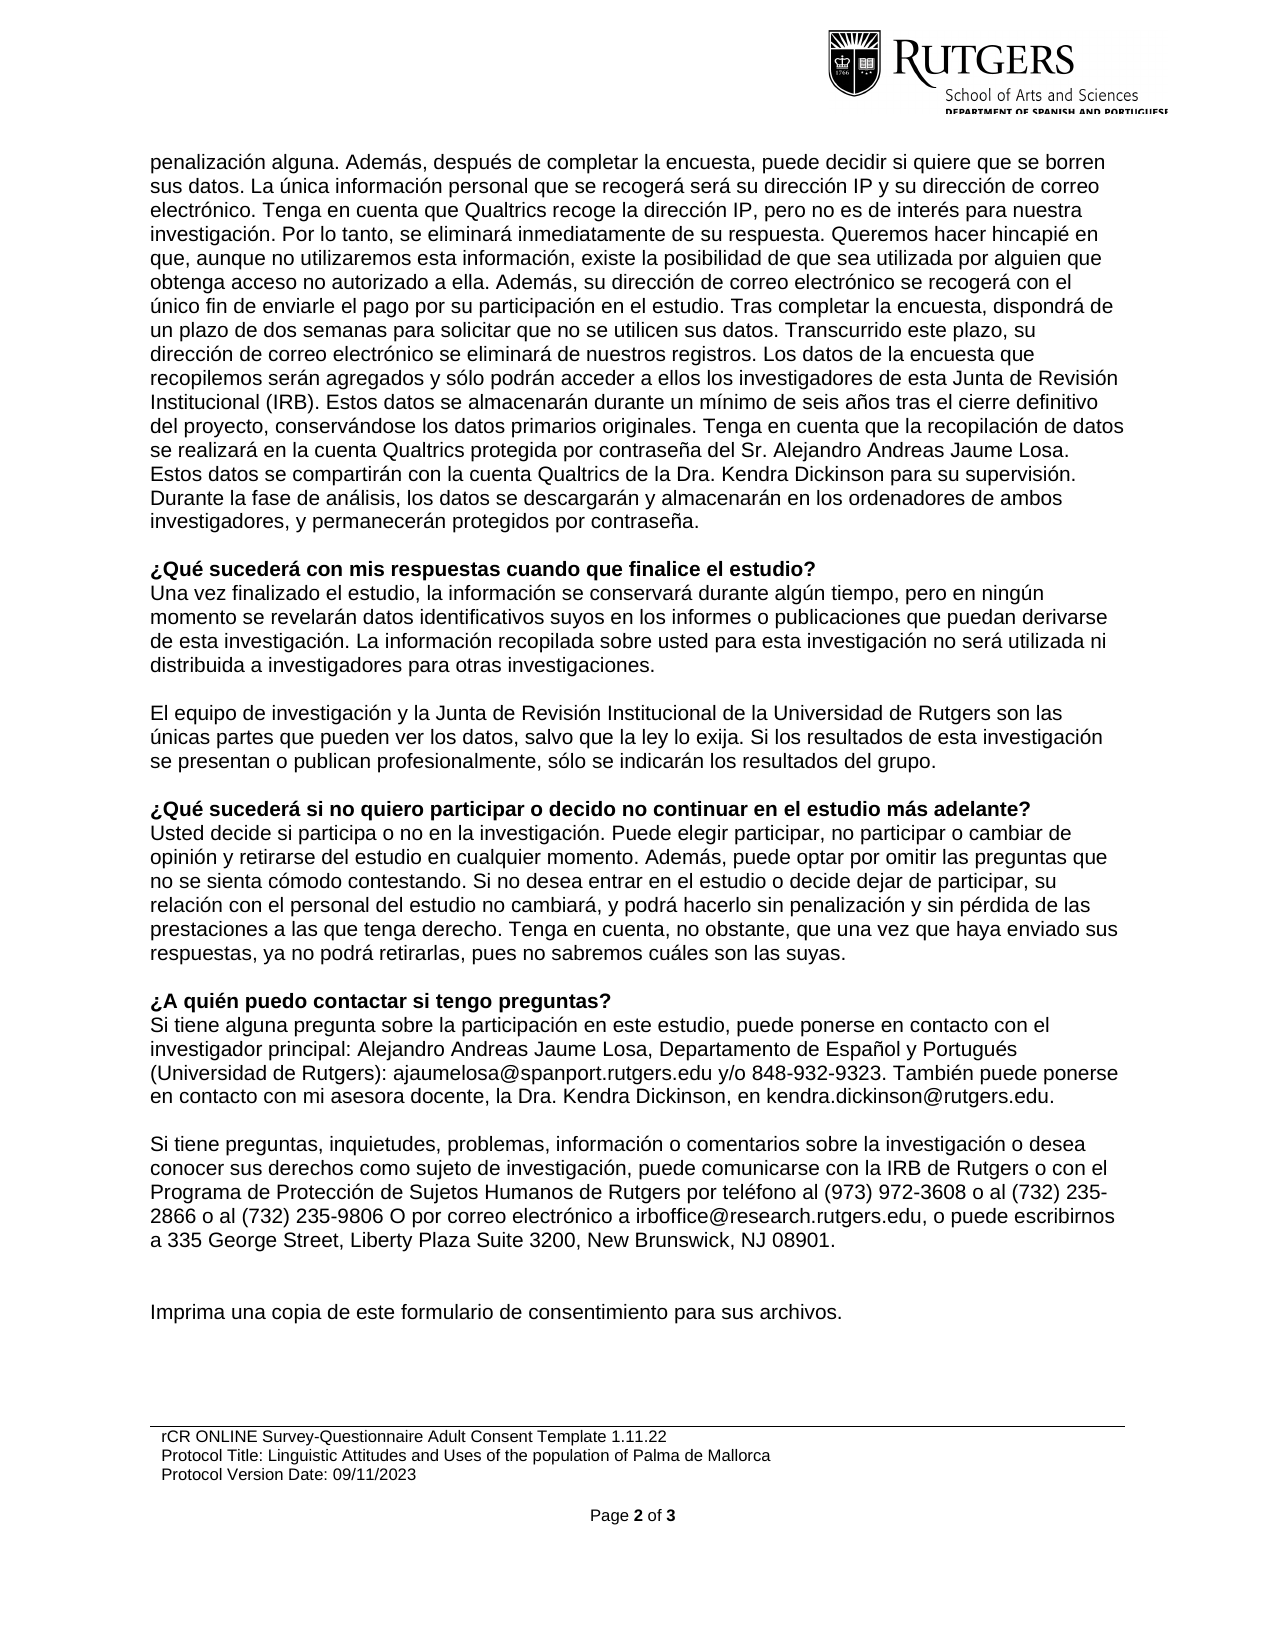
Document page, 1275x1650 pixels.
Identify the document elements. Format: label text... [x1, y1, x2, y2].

text Usted decide si participa o no en la investigación. Puede elegir participar, no participar o cambiar de opinión y retirarse del estudio en cualquier momento. Además, puede optar por omitir las preguntas que no se sienta cómodo contestando. Si no desea entrar en el estudio o decide dejar de participar, su relación con el personal del estudio no cambiará, y podrá hacerlo sin penalización y sin pérdida de las prestaciones a las que tenga derecho. Tenga en cuenta, no obstante, que una vez que haya enviado sus respuestas, ya no podrá retirarlas, pues no sabremos cuáles son las suyas. [150, 821, 1125, 964]
text El equipo de investigación y la Junta de Revisión Institucional de la Universidad de Rutgers son las únicas partes que pueden ver los datos, salvo que la ley lo exija. Si los resultados de esta investigación se presentan o publican profesionalmente, sólo se indicarán los resultados del grupo. [150, 701, 1125, 773]
text Si tiene alguna pregunta sobre la participación en este estudio, puede ponerse en contacto con el investigador principal: Alejandro Andreas Jaume Losa, Departamento de Español y Portugués (Universidad de Rutgers): ajaumelosa@spanport.rutgers.edu y/o 848-932-9323. También puede ponerse en contacto con mi asesora docente, la Dra. Kendra Dickinson, en kendra.dickinson@rutgers.edu. [150, 1012, 1125, 1108]
text Una vez finalizado el estudio, la información se conservará durante algún tiempo, pero en ningún momento se revelarán datos identificativos suyos en los informes o publicaciones que puedan derivarse de esta investigación. La información recopilada sobre usted para esta investigación no será utilizada ni distribuida a investigadores para otras investigaciones. [150, 581, 1125, 677]
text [150, 150, 1125, 533]
text ¿Qué sucederá con mis respuestas cuando que finalice el estudio? [150, 557, 1125, 581]
text ¿A quién puedo contactar si tengo preguntas? [150, 988, 1125, 1012]
text Si tiene preguntas, inquietudes, problemas, información o comentarios sobre la investigación o desea conocer sus derechos como sujeto de investigación, puede comunicarse con la IRB de Rutgers o con el Programa de Protección de Sujetos Humanos de Rutgers por teléfono al (973) 972-3608 o al (732) 235-2866 o al (732) 235-9806 O por correo electrónico a irboffice@research.rutgers.edu, o puede escribirnos a 335 George Street, Liberty Plaza Suite 3200, New Brunswick, NJ 08901. [150, 1132, 1125, 1252]
text Imprima una copia de este formulario de consentimiento para sus archivos. [150, 1300, 1125, 1324]
picture [828, 30, 1168, 114]
text ¿Qué sucederá si no quiero participar o decido no continuar en el estudio más adelante? [150, 797, 1125, 821]
